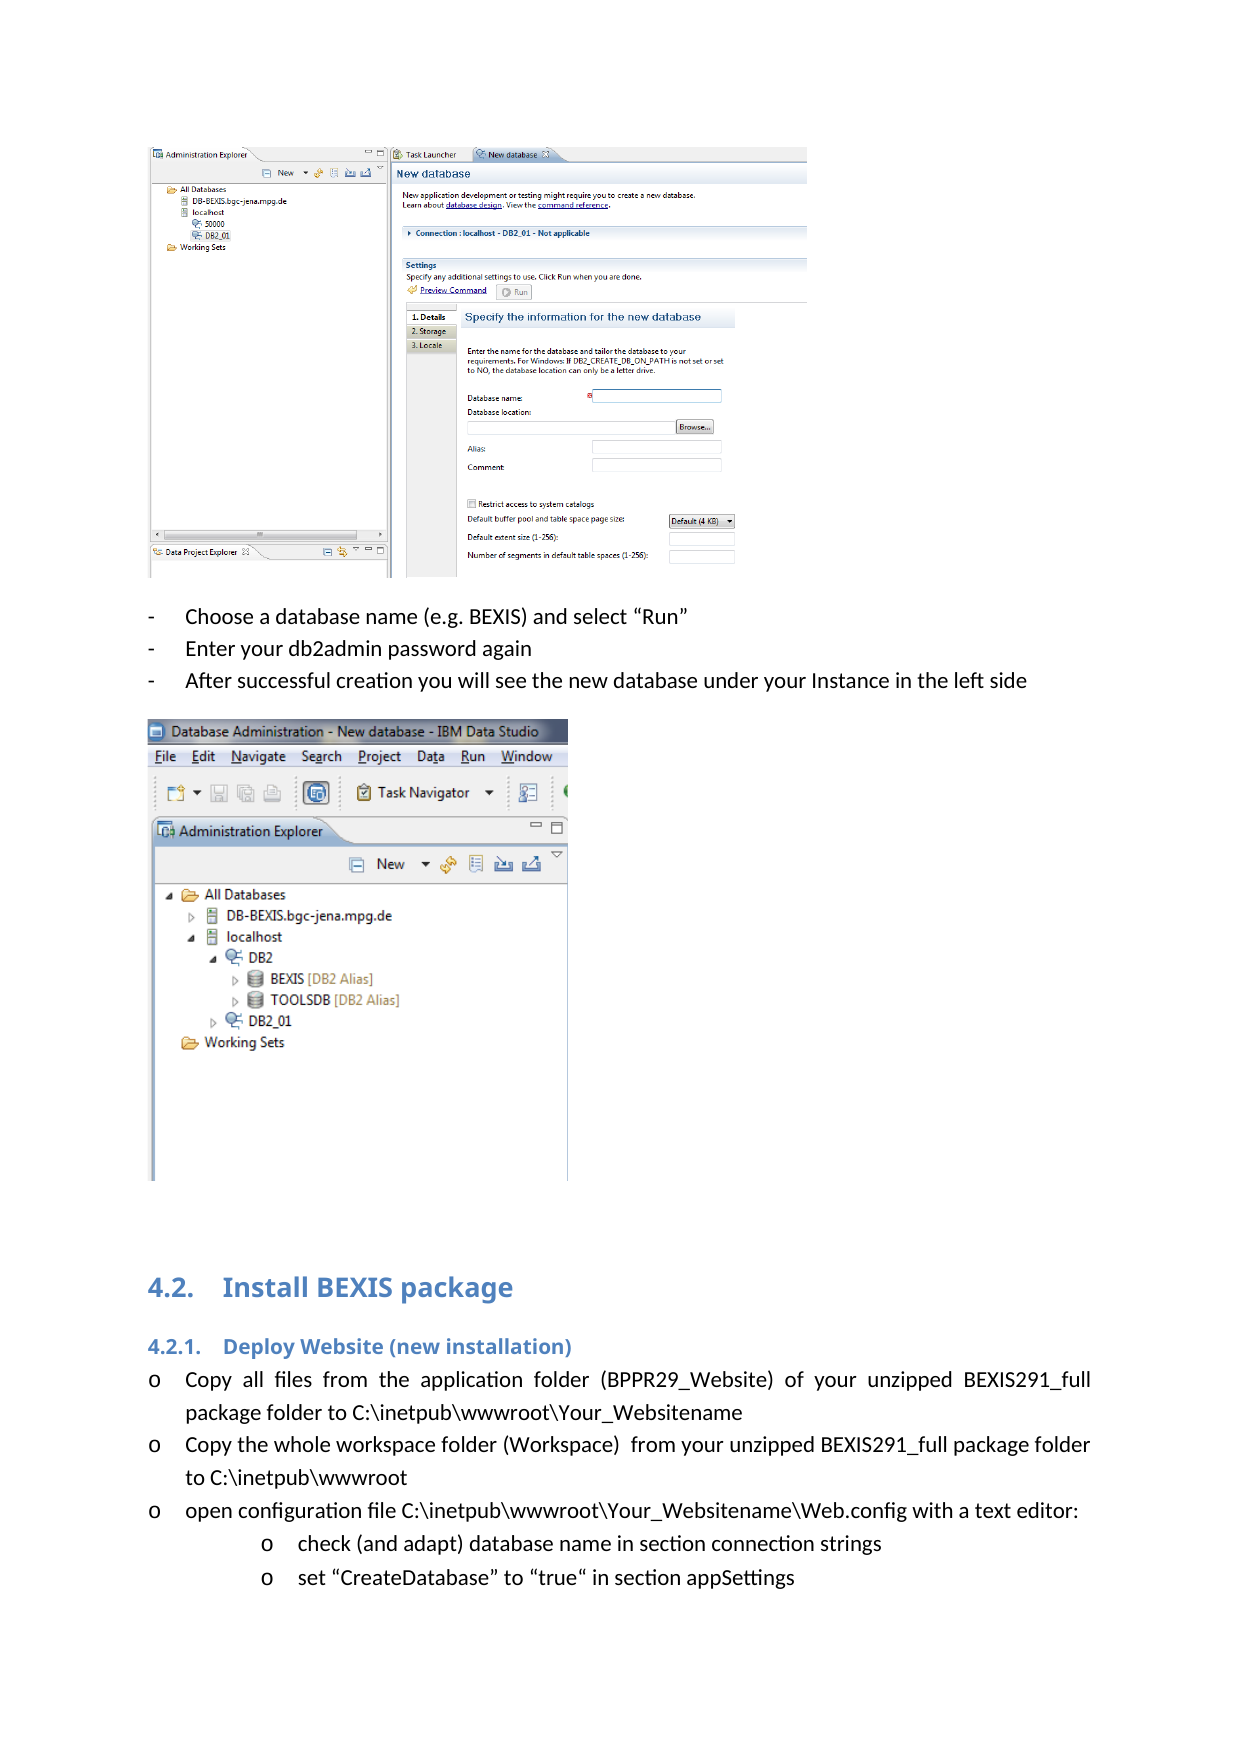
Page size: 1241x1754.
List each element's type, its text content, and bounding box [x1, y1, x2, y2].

list Choose a database name (e.g. BEXIS) and select “Run” [148, 602, 1093, 630]
list Enter your db2admin password again [148, 634, 1093, 662]
list set “CreateDatabase” to “true“ in section appSettings [260, 1563, 1093, 1592]
list Copy the whole workspace folder (Workspace) from your unzipped BEXIS291_full package folder to C:\inetpub\wwwroot [148, 1430, 1093, 1492]
list check (and adapt) database name in section connection strings [260, 1529, 1093, 1558]
list Copy all files from the application folder (BPPR29_Website) of your unzipped BEXIS291_full package folder to C:\inetpub\wwwroot\Your_Websitename [148, 1365, 1093, 1426]
subtitle Install BEXIS package [148, 1269, 1093, 1306]
subtitle Deploy Website (new installation) [148, 1332, 1093, 1361]
list open configuration file C:\inetpub\wwwroot\Your_Websitename\Web.config with a text editor: [148, 1496, 1093, 1525]
list After successful creation you will see the new database under your Instance in the left side [148, 667, 1093, 695]
picture [147, 719, 568, 1181]
picture [147, 147, 807, 578]
